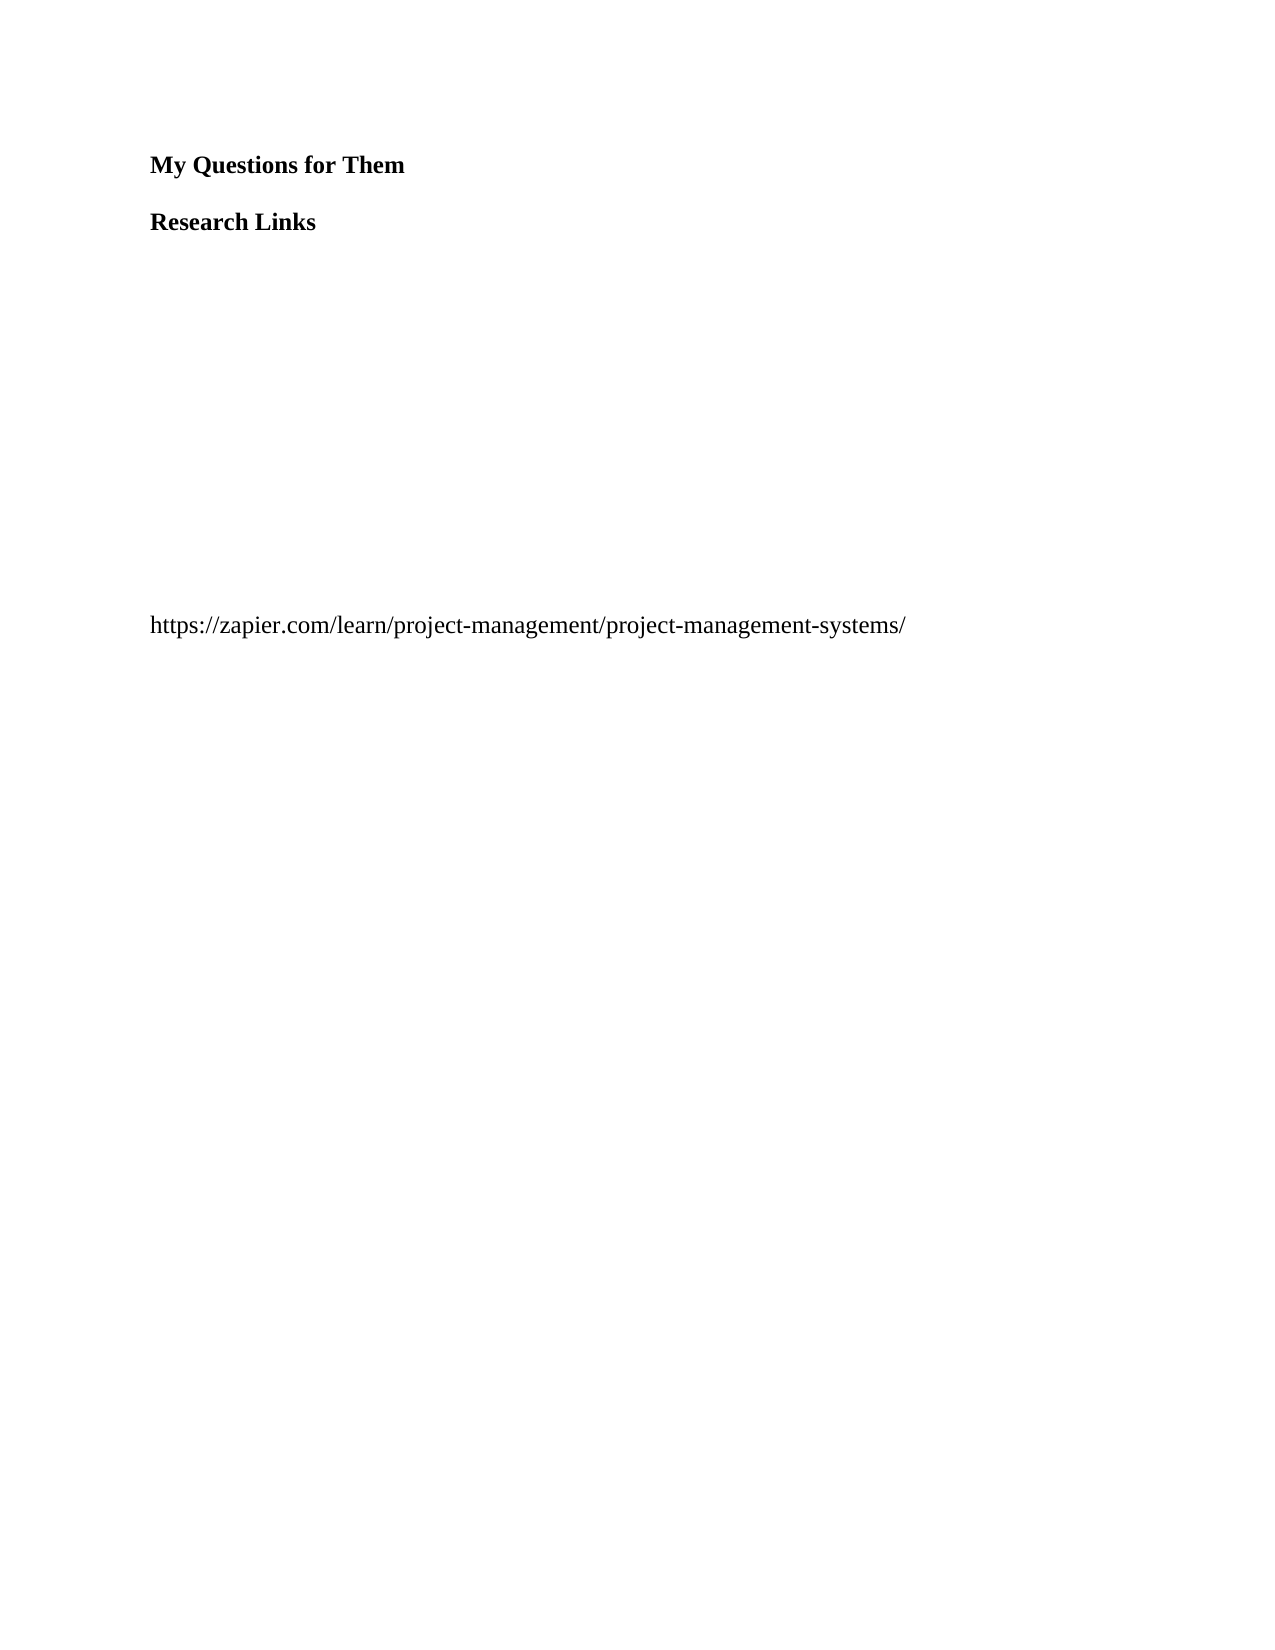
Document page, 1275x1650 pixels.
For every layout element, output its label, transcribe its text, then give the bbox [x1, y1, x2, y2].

text Research Links [150, 207, 1125, 236]
text My Questions for Them [150, 150, 1125, 179]
text https://zapier.com/learn/project-management/project-management-systems/ [150, 610, 1125, 639]
